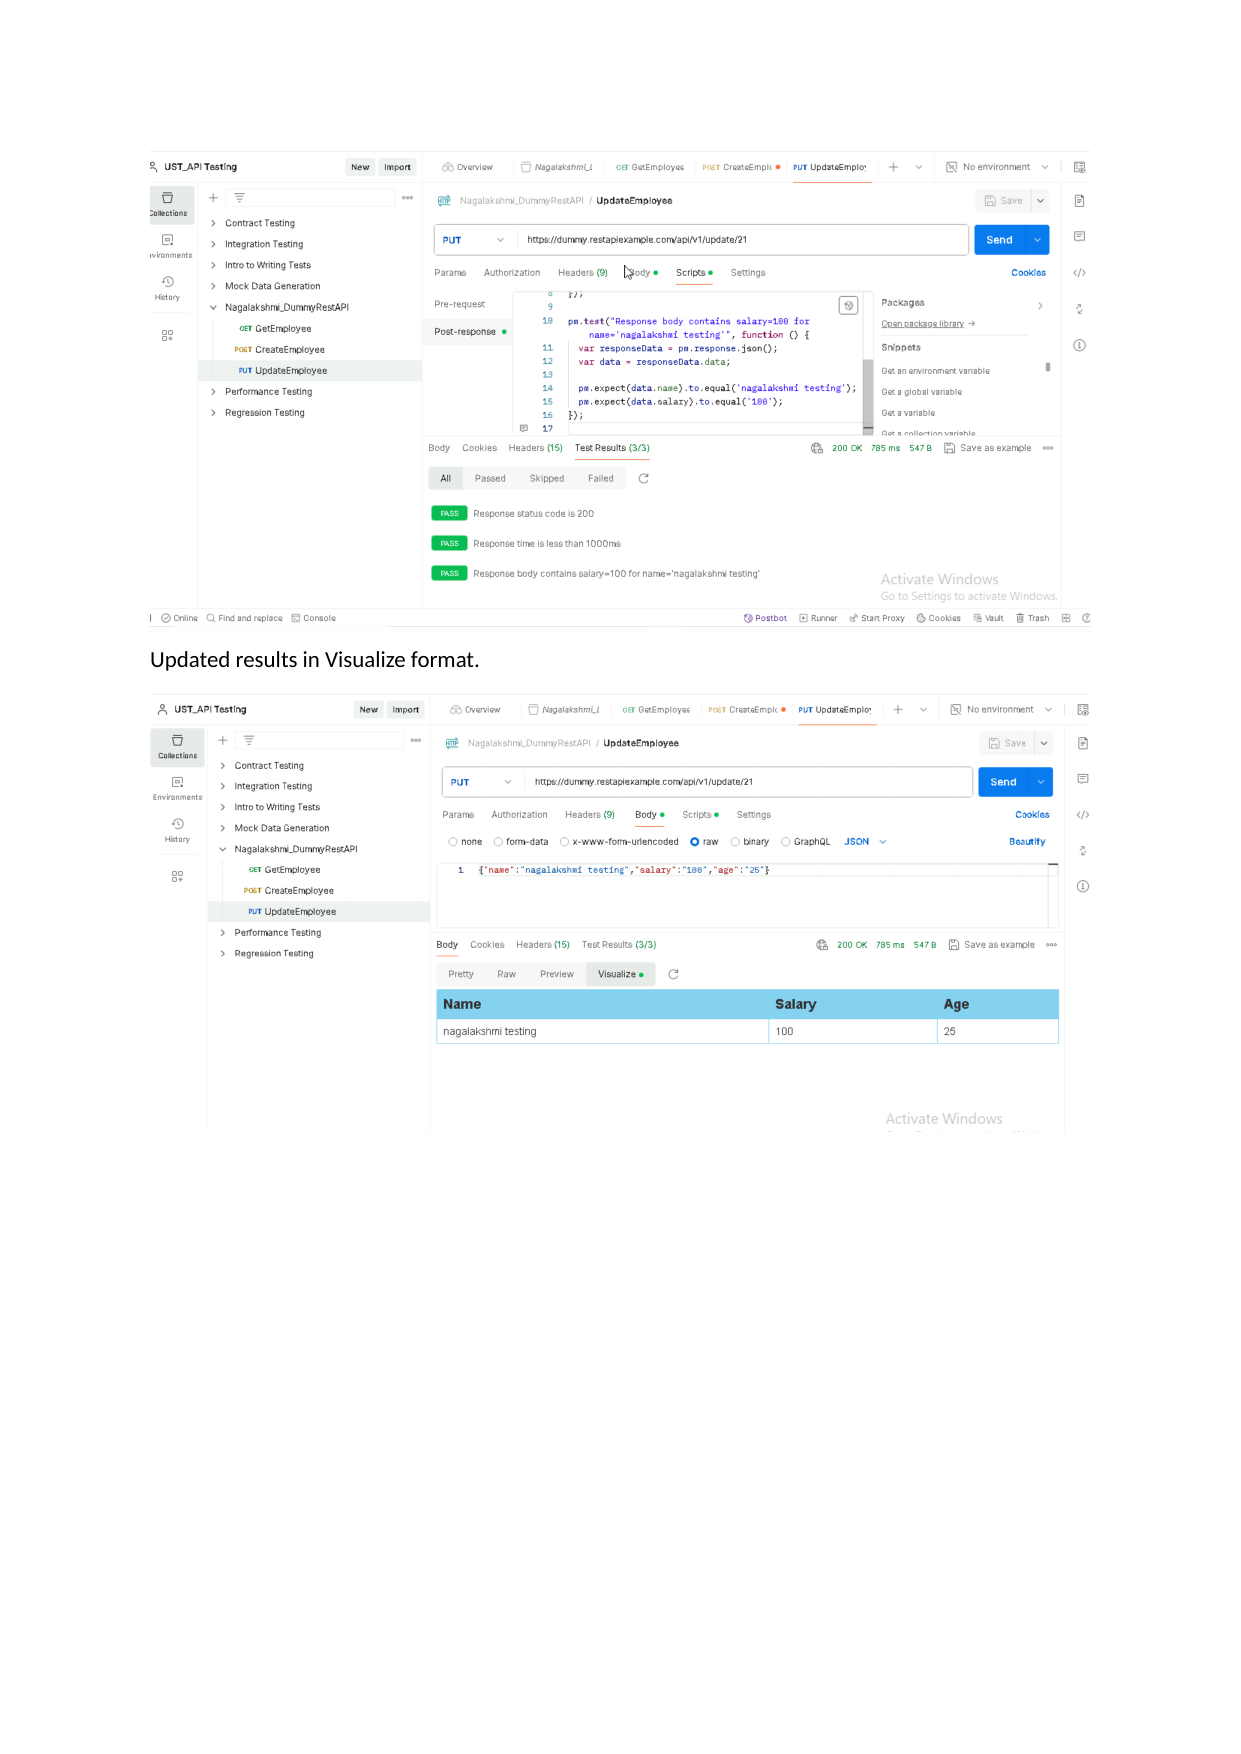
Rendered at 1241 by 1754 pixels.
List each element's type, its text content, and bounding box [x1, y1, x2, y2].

text Updated results in Visualize format. [150, 645, 1090, 673]
picture [150, 692, 1091, 1132]
picture [150, 150, 1091, 627]
